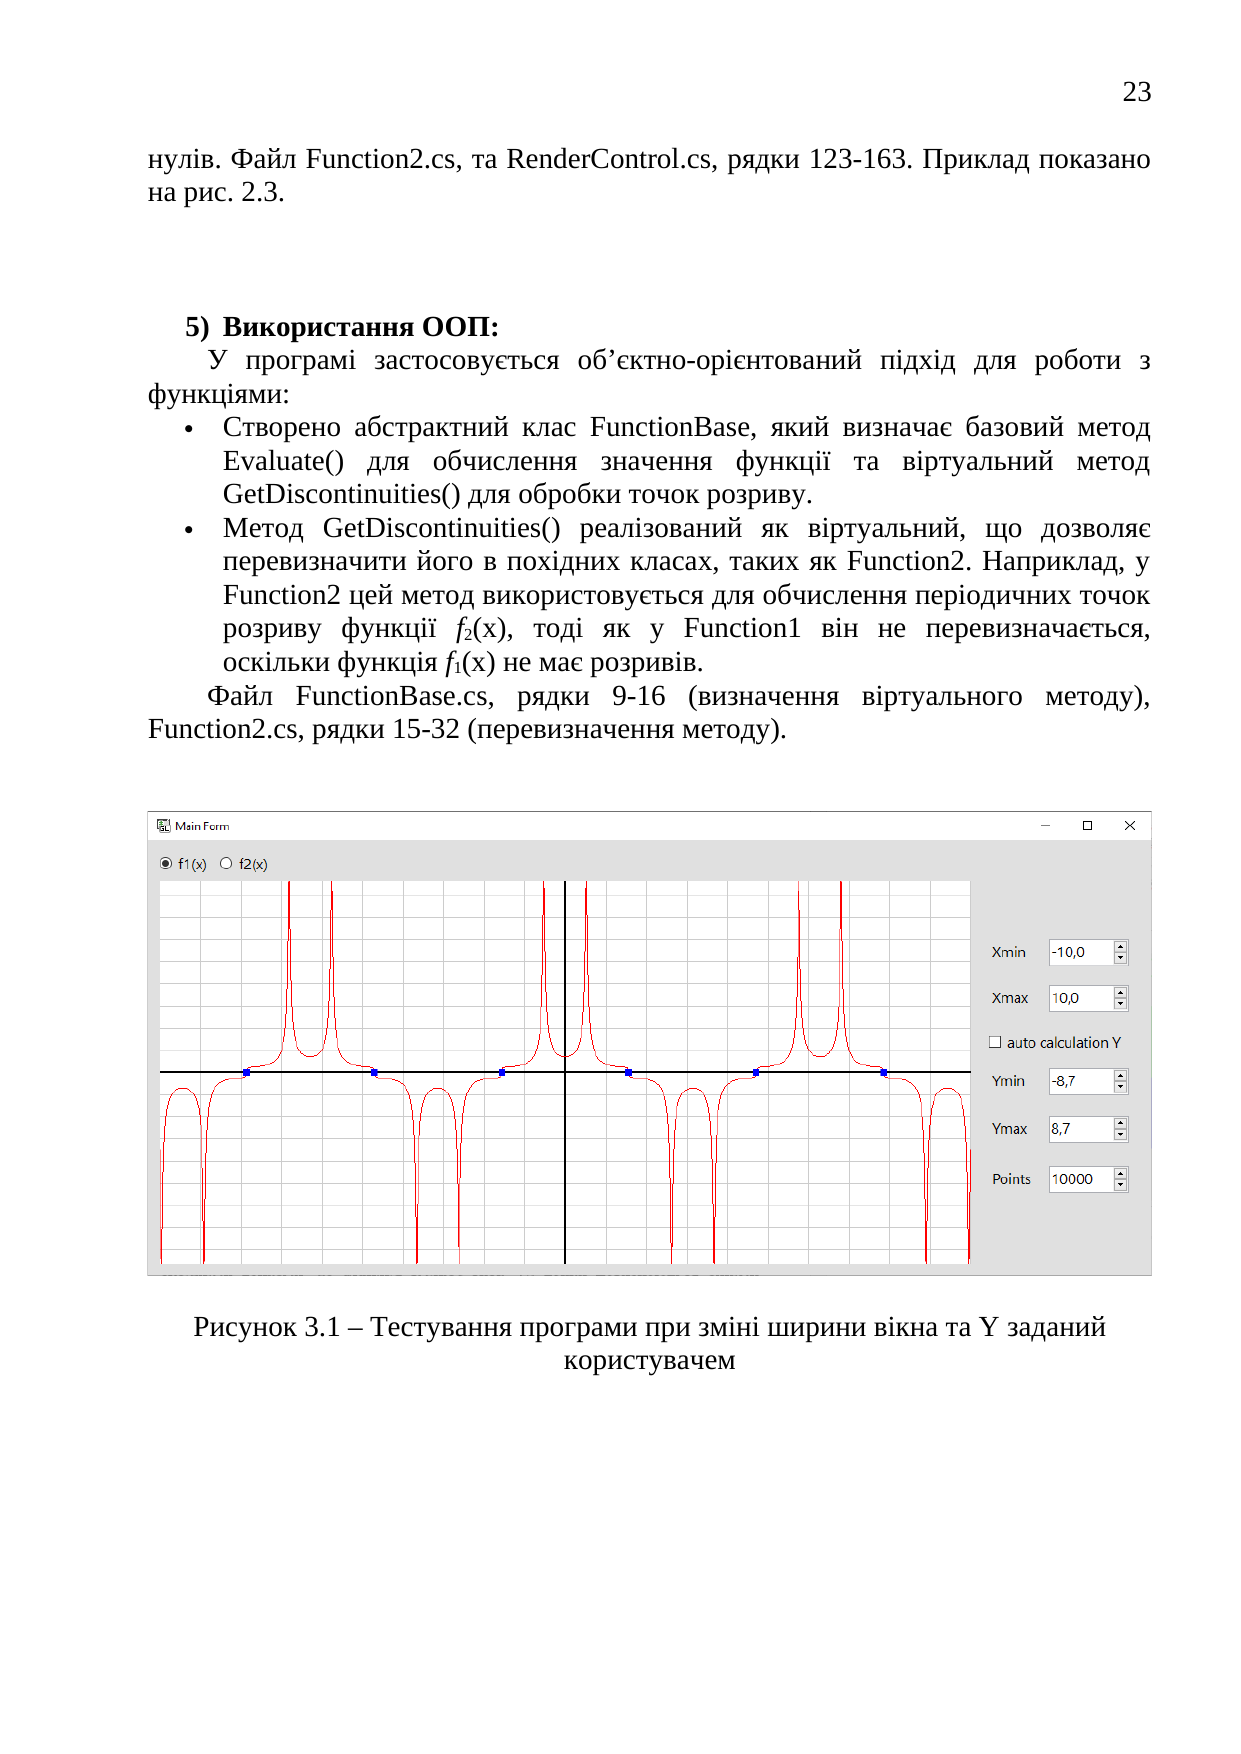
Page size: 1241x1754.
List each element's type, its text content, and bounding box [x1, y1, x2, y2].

text Рисунок 3.1 – Тестування програми при зміні ширини вікна та Y заданий користувачем [148, 1309, 1152, 1376]
text Файл FunctionBase.cs, рядки 9-16 (визначення віртуального методу), Function2.cs, рядки 15-32 (перевизначення методу). [148, 678, 1152, 745]
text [148, 141, 1152, 208]
list Використання ООП: [185, 309, 1152, 342]
list Створено абстрактний клас FunctionBase, який визначає базовий метод Evaluate() для обчислення значення функції та віртуальний метод GetDiscontinuities() для обробки точок розриву. [185, 409, 1152, 510]
text У програмі застосовується об’єктно-орієнтований підхід для роботи з функціями: [148, 342, 1152, 409]
picture [147, 811, 1152, 1276]
list Метод GetDiscontinuities() реалізований як віртуальний, що дозволяє перевизначити його в похідних класах, таких як Function2. Наприклад, у Function2 цей метод використовується для обчислення періодичних точок розриву функції f2​(x), тоді як у Function1 він не перевизначається, оскільки функція f1​(x) не має розривів. [185, 510, 1152, 678]
